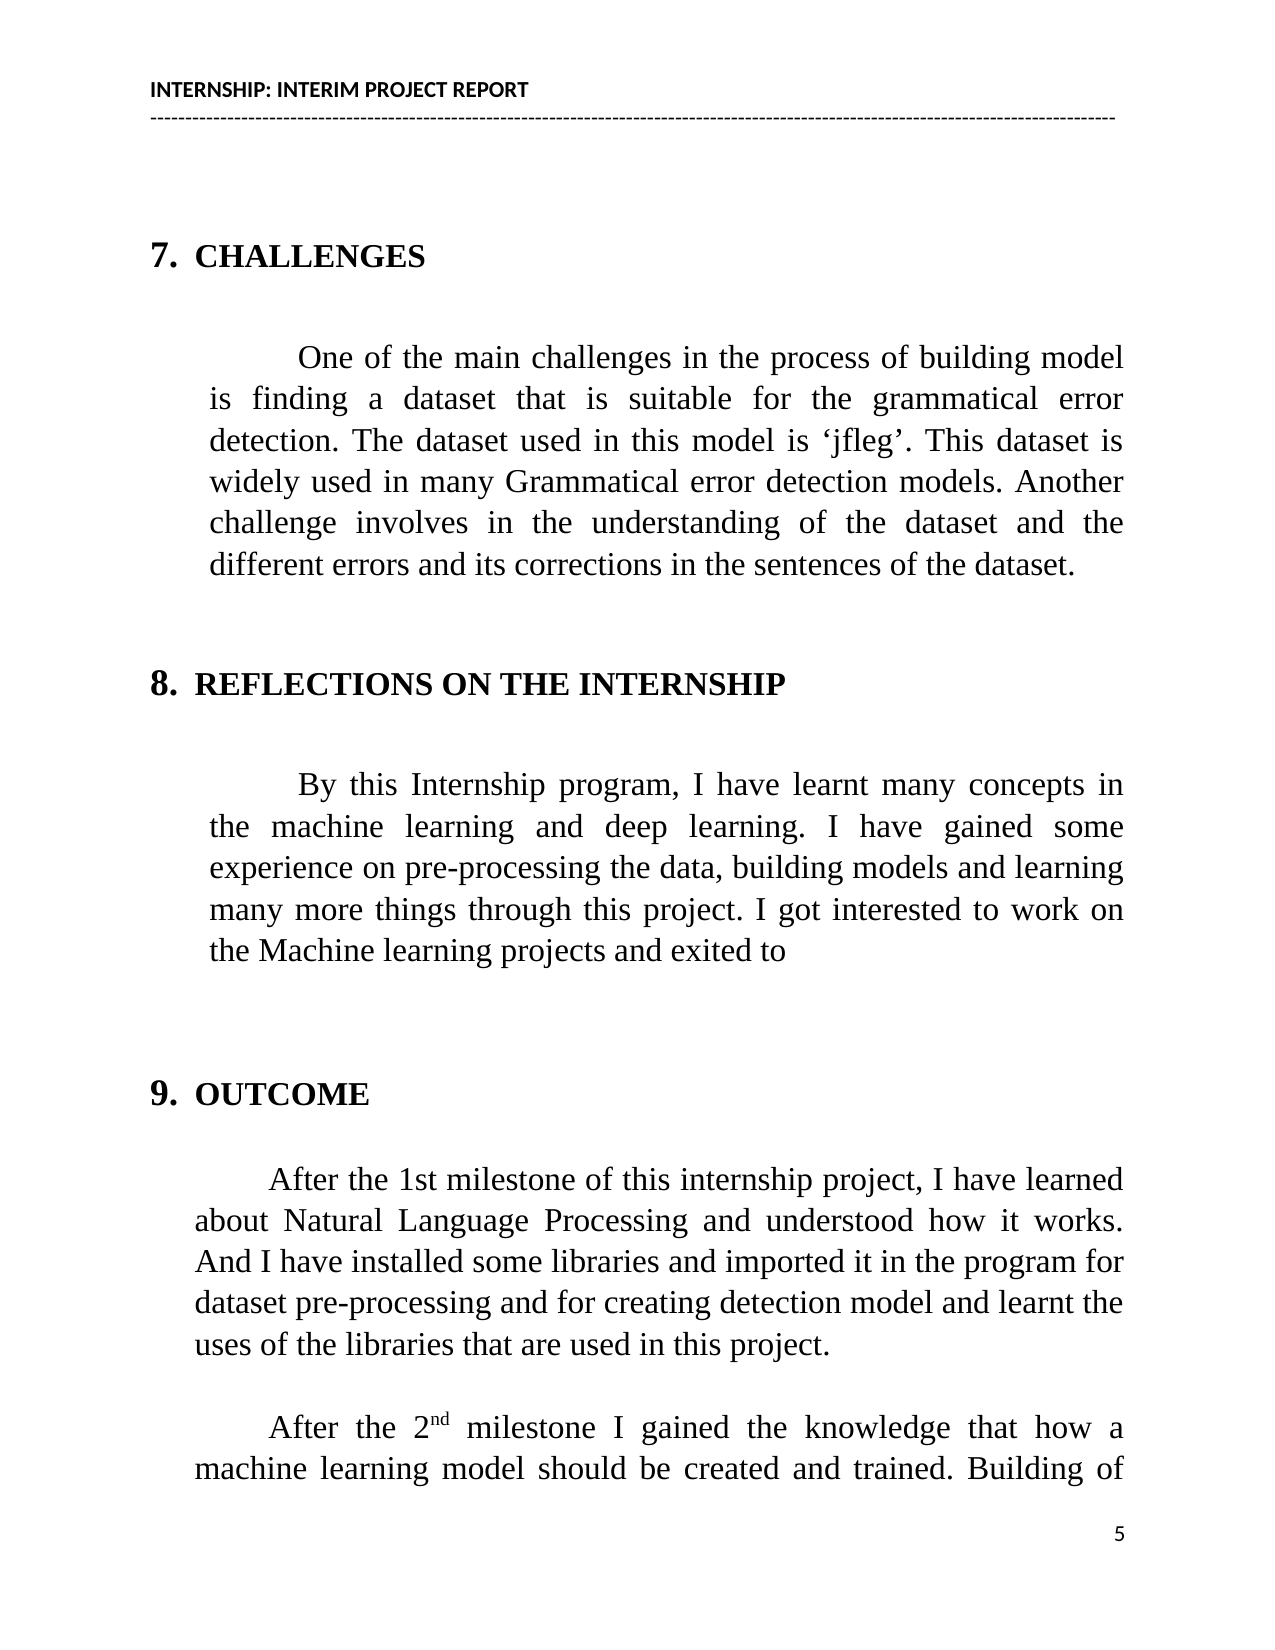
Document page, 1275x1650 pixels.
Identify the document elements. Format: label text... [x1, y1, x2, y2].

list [194, 1407, 1125, 1487]
text By this Internship program, I have learnt many concepts in the machine learning and deep learning. I have gained some experience on pre-processing the data, building models and learning many more things through this project. I got interested to work on the Machine learning projects and exited to [209, 765, 1125, 968]
list OUTCOME [150, 1071, 1125, 1114]
text One of the main challenges in the process of building model is finding a dataset that is suitable for the grammatical error detection. The dataset used in this model is ‘jfleg’. This dataset is widely used in many Grammatical error detection models. Another challenge involves in the understanding of the dataset and the different errors and its corrections in the sentences of the dataset. [209, 337, 1125, 582]
list After the 1st milestone of this internship project, I have learned about Natural Language Processing and understood how it works. And I have installed some libraries and imported it in the program for dataset pre-processing and for creating detection model and learnt the uses of the libraries that are used in this project. [194, 1159, 1125, 1362]
list CHALLENGES [150, 233, 1125, 276]
list REFLECTIONS ON THE INTERNSHIP [150, 660, 1125, 703]
